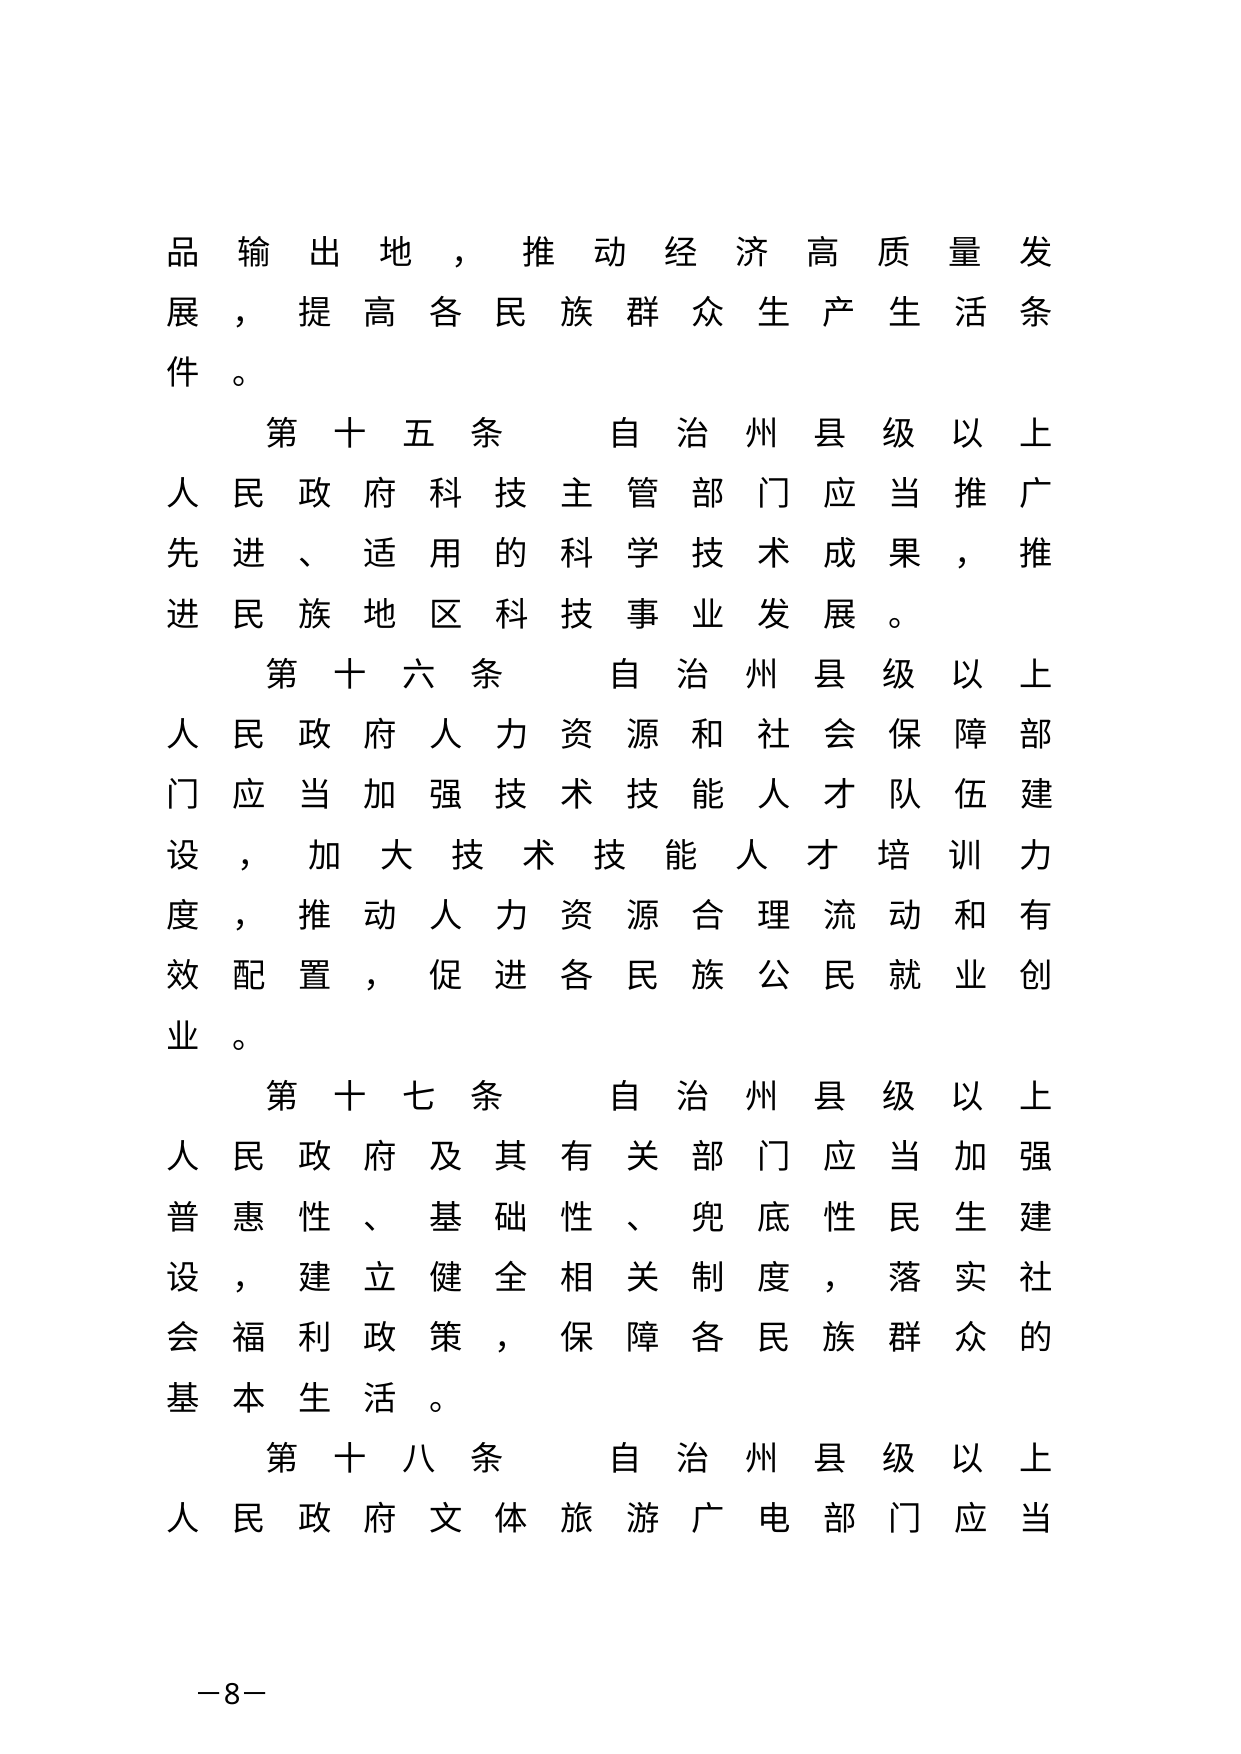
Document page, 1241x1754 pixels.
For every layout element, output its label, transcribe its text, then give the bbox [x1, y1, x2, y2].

text 第十五条 自治州县级以上人民政府科技主管部门应当推广先进、适用的科学技术成果，推进民族地区科技事业发展。 [167, 400, 1085, 642]
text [167, 1426, 1085, 1546]
text 第十六条 自治州县级以上人民政府人力资源和社会保障部门应当加强技术技能人才队伍建设，加大技术技能人才培训力度，推动人力资源合理流动和有效配置，促进各民族公民就业创业。 [167, 642, 1085, 1064]
text 第十七条 自治州县级以上人民政府及其有关部门应当加强普惠性、基础性、兜底性民生建设，建立健全相关制度，落实社会福利政策，保障各民族群众的基本生活。 [167, 1064, 1085, 1426]
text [167, 219, 1085, 400]
